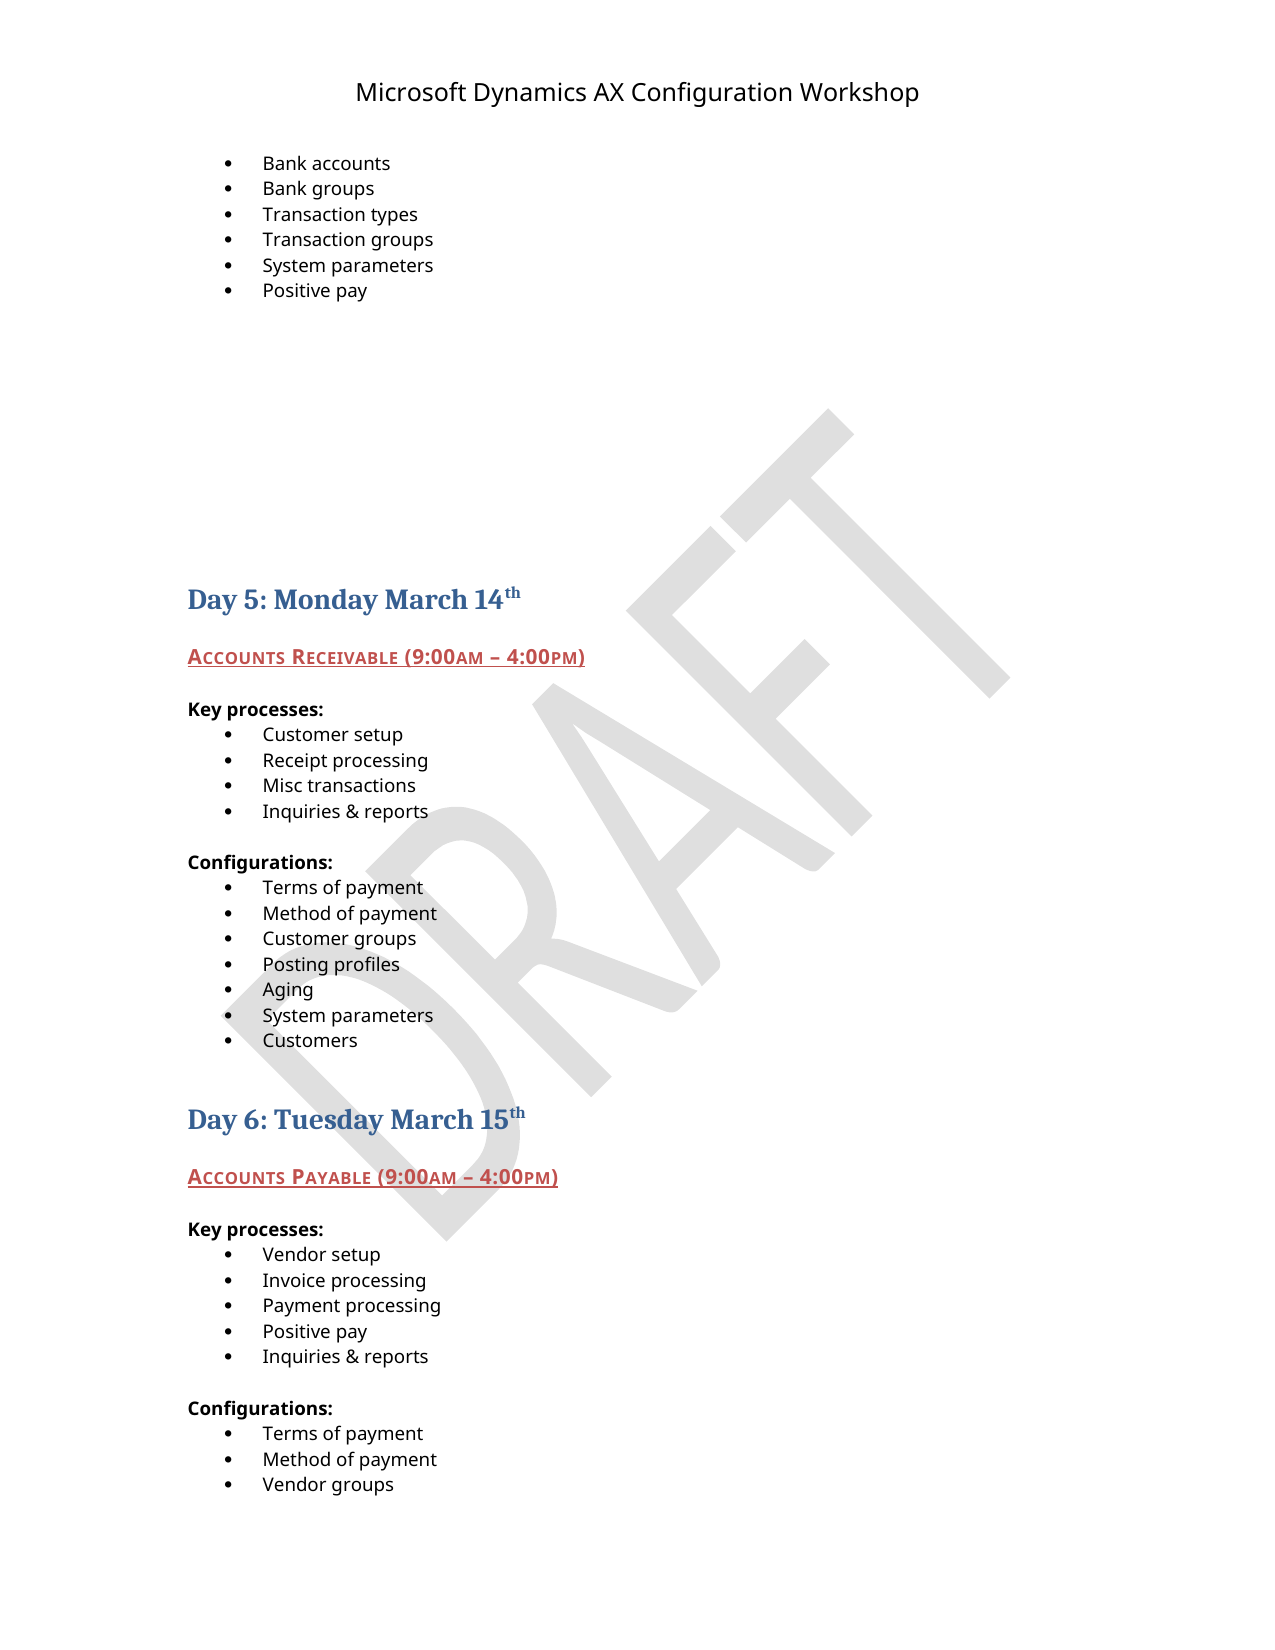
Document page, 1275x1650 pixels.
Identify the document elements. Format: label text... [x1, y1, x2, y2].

list Misc transactions [225, 772, 1087, 798]
list Transaction groups [225, 227, 1087, 252]
list Vendor setup [225, 1242, 1087, 1267]
text Accounts Payable (9:00am – 4:00pm) [187, 1162, 1087, 1191]
list Method of payment [225, 1446, 1087, 1471]
list Positive pay [225, 278, 1087, 303]
list System parameters [225, 252, 1087, 278]
subtitle Day 6: Tuesday March 15th [187, 1103, 1087, 1137]
list Payment processing [225, 1293, 1087, 1318]
list Receipt processing [225, 747, 1087, 772]
text Accounts Receivable (9:00am – 4:00pm) [187, 642, 1087, 670]
list Posting profiles [225, 951, 1087, 977]
text Key processes: [187, 696, 1087, 721]
list Bank accounts [225, 150, 1087, 176]
list System parameters [225, 1002, 1087, 1028]
text Configurations: [187, 1395, 1087, 1420]
list Inquiries & reports [225, 1344, 1087, 1369]
list Customers [225, 1028, 1087, 1053]
list Inquiries & reports [225, 798, 1087, 823]
list Vendor groups [225, 1471, 1087, 1497]
list Terms of payment [225, 874, 1087, 900]
list Positive pay [225, 1318, 1087, 1344]
subtitle Day 5: Monday March 14th [187, 583, 1087, 616]
list Bank groups [225, 176, 1087, 201]
list Invoice processing [225, 1267, 1087, 1293]
list Method of payment [225, 900, 1087, 926]
list Customer setup [225, 721, 1087, 747]
text Key processes: [187, 1216, 1087, 1242]
text Configurations: [187, 849, 1087, 874]
list Transaction types [225, 201, 1087, 227]
list Aging [225, 977, 1087, 1002]
list Terms of payment [225, 1420, 1087, 1446]
list Customer groups [225, 926, 1087, 951]
